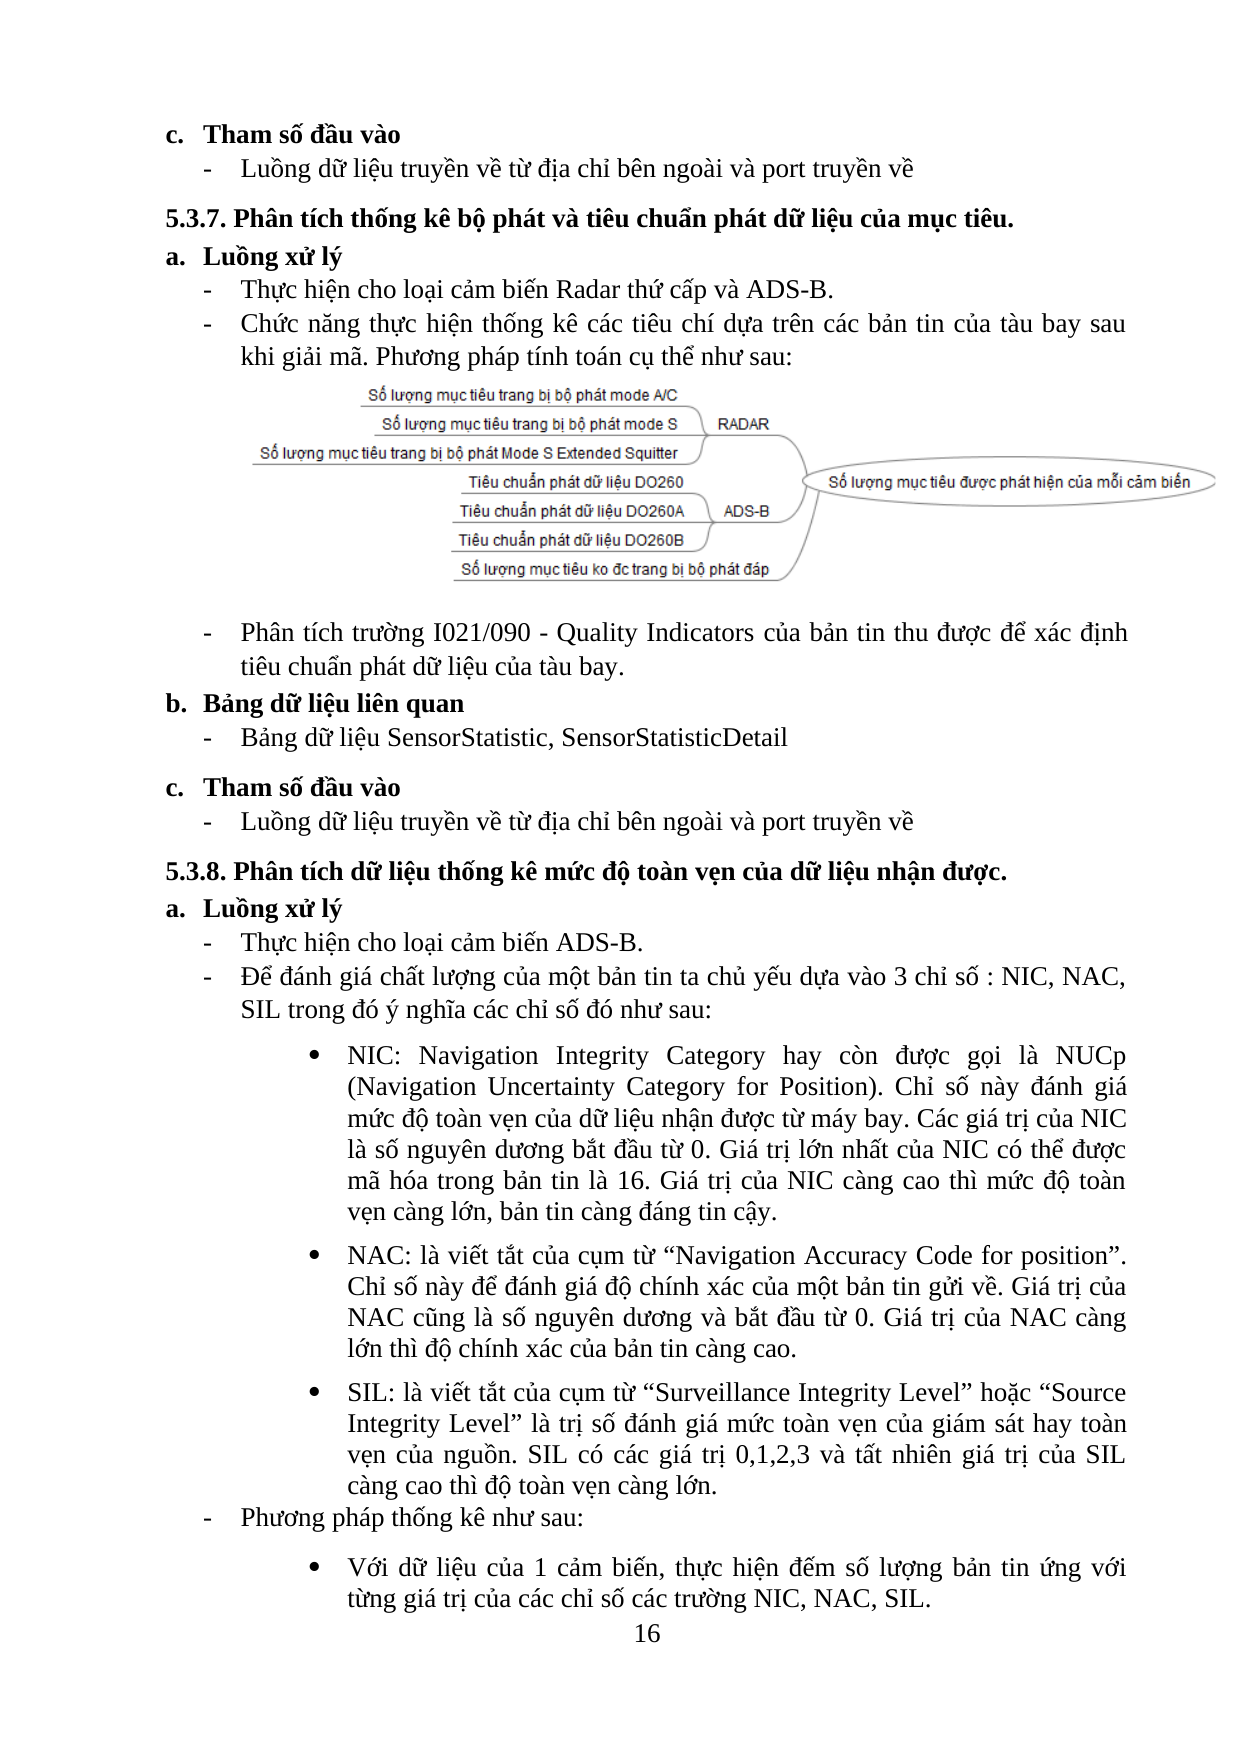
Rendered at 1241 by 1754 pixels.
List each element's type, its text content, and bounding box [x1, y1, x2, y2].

list Thực hiện cho loại cảm biến Radar thứ cấp và ADS-B. [203, 273, 1128, 304]
list Luồng dữ liệu truyền về từ địa chỉ bên ngoài và port truyền về [203, 805, 1128, 836]
list Với dữ liệu của 1 cảm biến, thực hiện đếm số lượng bản tin ứng với từng giá trị của các chỉ số các trường NIC, NAC, SIL. [309, 1551, 1128, 1613]
list Để đánh giá chất lượng của một bản tin ta chủ yếu dựa vào 3 chỉ số : NIC, NAC, SIL trong đó ý nghĩa các chỉ số đó như sau: [203, 960, 1128, 1024]
picture [240, 373, 1216, 614]
list SIL: là viết tắt của cụm từ “Surveillance Integrity Level” hoặc “Source Integrity Level” là trị số đánh giá mức toàn vẹn của giám sát hay toàn vẹn của nguồn. SIL có các giá trị 0,1,2,3 và tất nhiên giá trị của SIL càng cao thì độ toàn vẹn càng lớn. [309, 1376, 1128, 1501]
subtitle Bảng dữ liệu liên quan [165, 687, 1128, 718]
list Chức năng thực hiện thống kê các tiêu chí dựa trên các bản tin của tàu bay sau khi giải mã. Phương pháp tính toán cụ thể như sau: [203, 307, 1128, 371]
subtitle Luồng xử lý [165, 893, 1128, 924]
list Luồng dữ liệu truyền về từ địa chỉ bên ngoài và port truyền về [203, 152, 1128, 183]
subtitle Luồng xử lý [165, 239, 1128, 271]
subtitle 5.3.7. Phân tích thống kê bộ phát và tiêu chuẩn phát dữ liệu của mục tiêu. [165, 202, 1128, 233]
list Thực hiện cho loại cảm biến ADS-B. [203, 926, 1128, 957]
list NIC: Navigation Integrity Category hay còn được gọi là NUCp (Navigation Uncertainty Category for Position). Chỉ số này đánh giá mức độ toàn vẹn của dữ liệu nhận được từ máy bay. Các giá trị của NIC là số nguyên dương bắt đầu từ 0. Giá trị lớn nhất của NIC có thể được mã hóa trong bản tin là 16. Giá trị của NIC càng cao thì mức độ toàn vẹn càng lớn, bản tin càng đáng tin cậy. [309, 1039, 1128, 1226]
subtitle Tham số đầu vào [165, 771, 1128, 802]
subtitle 5.3.8. Phân tích dữ liệu thống kê mức độ toàn vẹn của dữ liệu nhận được. [165, 855, 1128, 886]
list Phân tích trường I021/090 - Quality Indicators của bản tin thu được để xác định tiêu chuẩn phát dữ liệu của tàu bay. [203, 616, 1128, 681]
list NAC: là viết tắt của cụm từ “Navigation Accuracy Code for position”. Chỉ số này để đánh giá độ chính xác của một bản tin gửi về. Giá trị của NAC cũng là số nguyên dương và bắt đầu từ 0. Giá trị của NAC càng lớn thì độ chính xác của bản tin càng cao. [309, 1239, 1128, 1363]
list Phương pháp thống kê như sau: [203, 1501, 1128, 1532]
list Bảng dữ liệu SensorStatistic, SensorStatisticDetail [203, 721, 1128, 752]
subtitle Tham số đầu vào [165, 118, 1128, 149]
